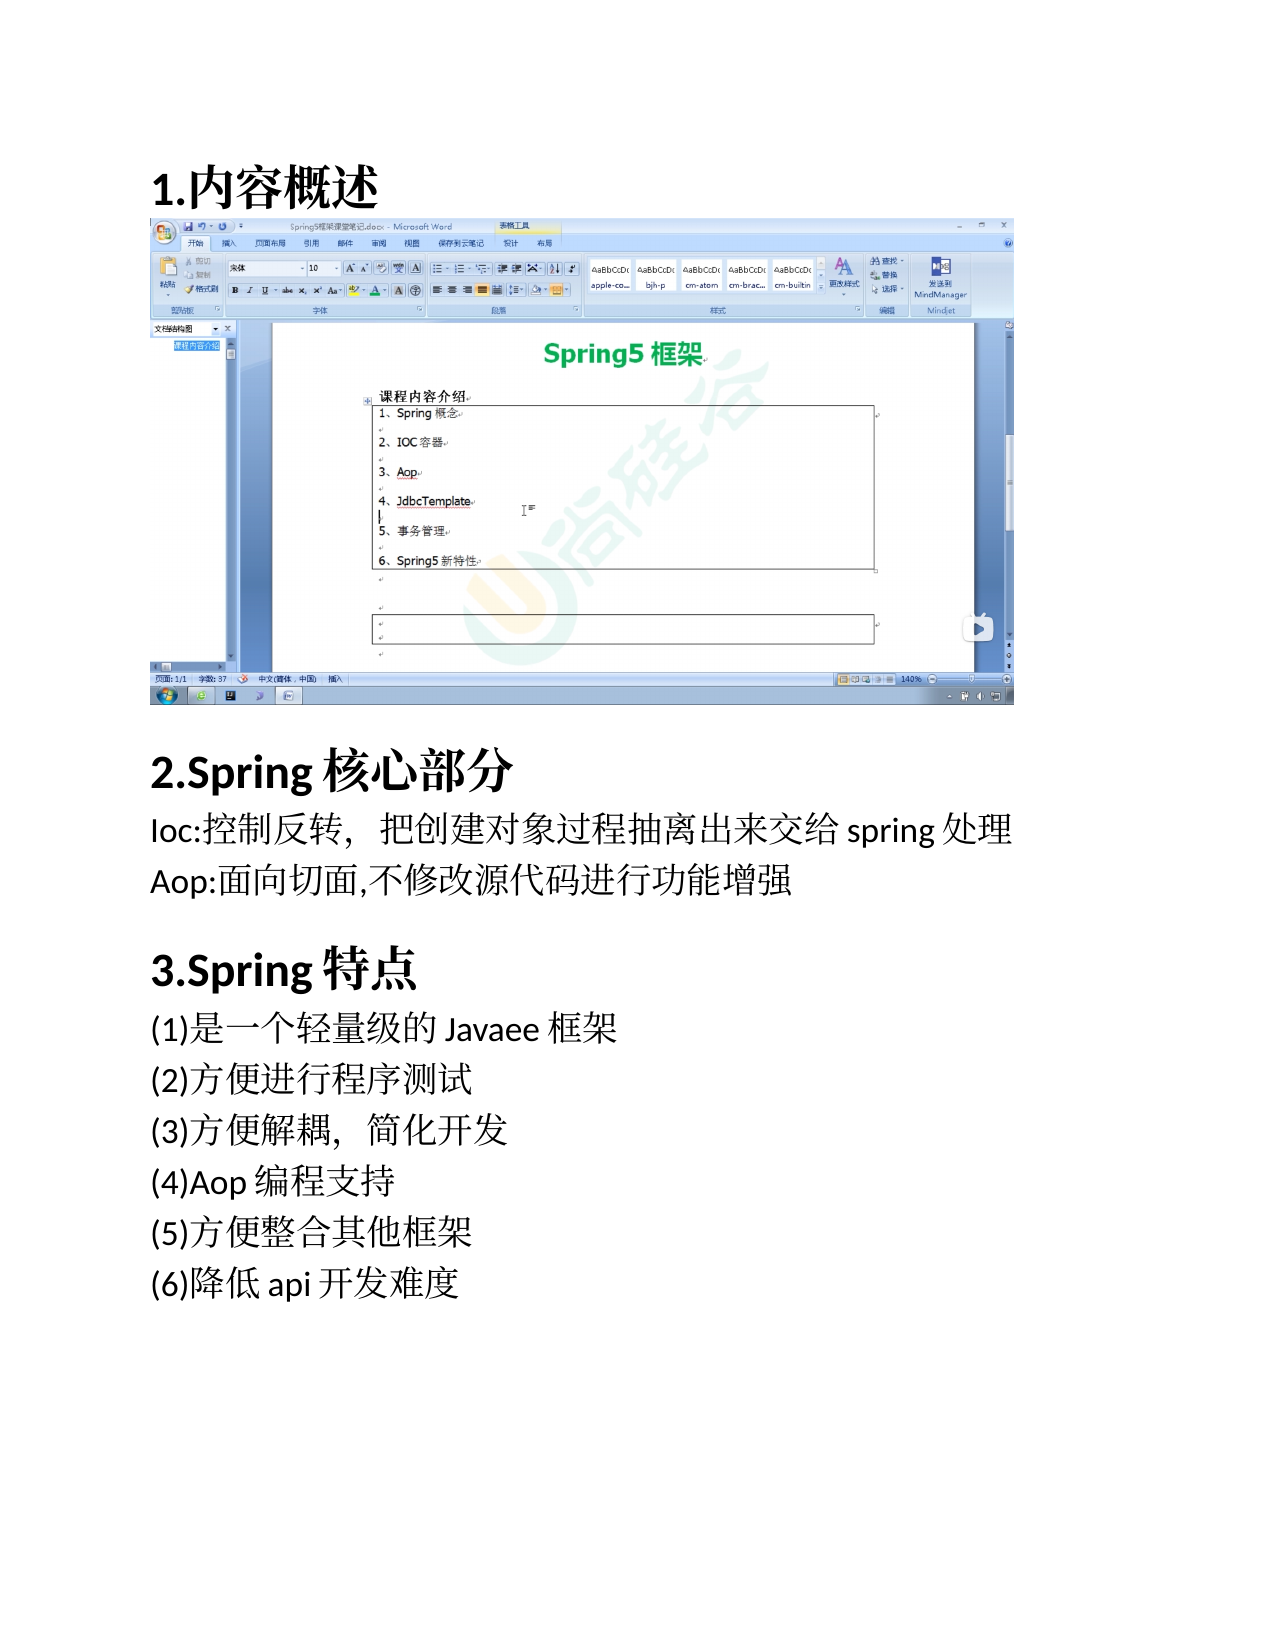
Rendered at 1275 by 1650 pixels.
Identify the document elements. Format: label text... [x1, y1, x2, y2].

text (4)Aop编程支持 [150, 1153, 1125, 1204]
text Ioc:控制反转，把创建对象过程抽离出来交给spring处理 [150, 802, 1125, 853]
text (5)方便整合其他框架 [150, 1204, 1125, 1255]
text Aop:面向切面,不修改源代码进行功能增强 [150, 853, 1125, 904]
text (1)是一个轻量级的Javaee框架 [150, 1001, 1125, 1051]
text (2)方便进行程序测试 [150, 1051, 1125, 1102]
picture [150, 218, 1014, 705]
text (3)方便解耦，简化开发 [150, 1102, 1125, 1153]
text 2.Spring核心部分 [150, 733, 1125, 802]
text (6)降低api开发难度 [150, 1255, 1125, 1306]
text 1.内容概述 [150, 150, 1125, 219]
text 3.Spring特点 [150, 932, 1125, 1001]
